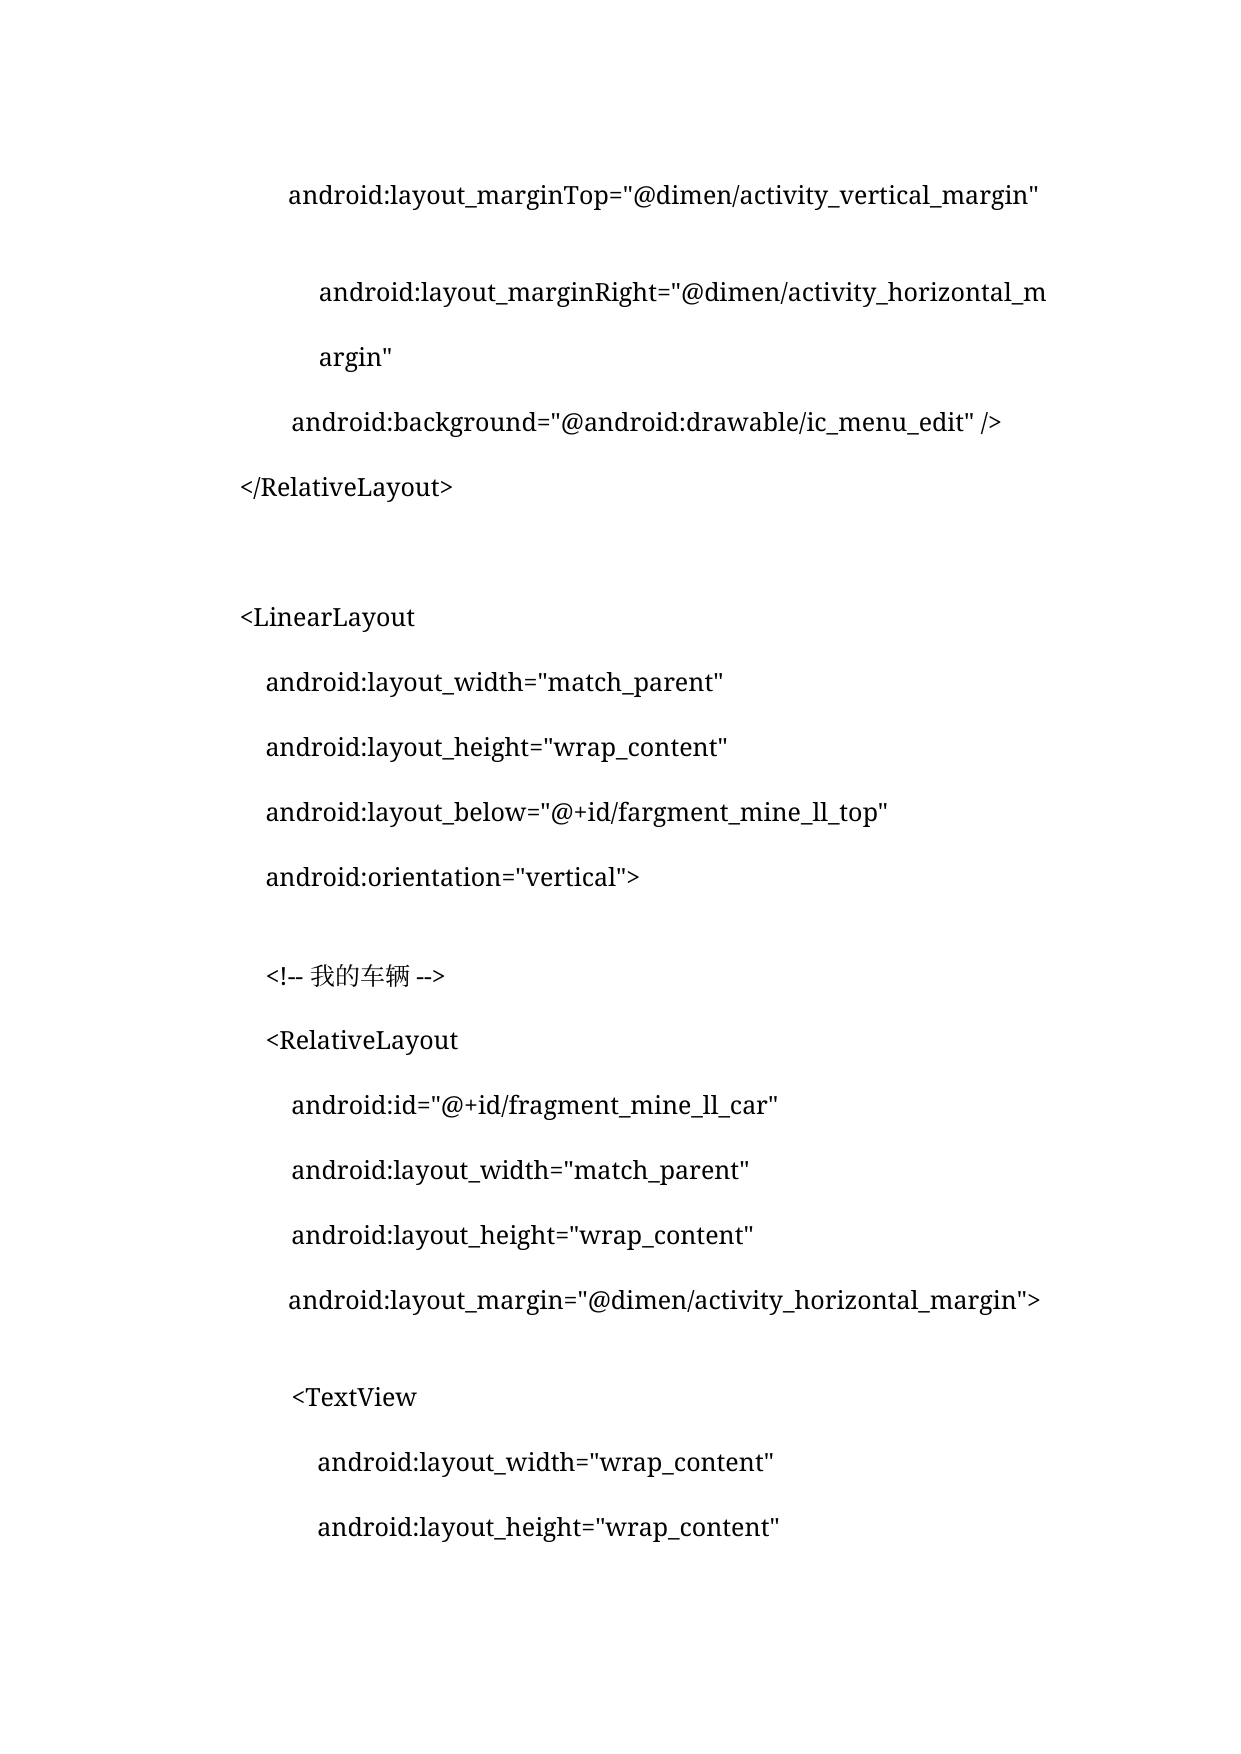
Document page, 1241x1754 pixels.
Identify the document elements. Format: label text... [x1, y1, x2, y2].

text android:layout_height="wrap_content" [187, 1494, 1053, 1559]
text android:background="@android:drawable/ic_menu_edit" /> [187, 389, 1053, 454]
text android:layout_marginTop="@dimen/activity_vertical_margin" [187, 162, 1053, 227]
text android:orientation="vertical"> [187, 844, 1053, 909]
text <LinearLayout [187, 584, 1053, 649]
text android:layout_height="wrap_content" [187, 714, 1053, 779]
text android:layout_width="match_parent" [187, 1137, 1053, 1202]
text android:layout_marginRight="@dimen/activity_horizontal_margin" [319, 227, 1053, 389]
text android:id="@+id/fragment_mine_ll_car" [187, 1072, 1053, 1137]
text <RelativeLayout [187, 1007, 1053, 1072]
text <!-- 我的车辆 --> [187, 942, 1053, 1007]
text <TextView [187, 1364, 1053, 1429]
text </RelativeLayout> [187, 454, 1053, 519]
text android:layout_below="@+id/fargment_mine_ll_top" [187, 779, 1053, 844]
text android:layout_width="wrap_content" [187, 1429, 1053, 1494]
text android:layout_margin="@dimen/activity_horizontal_margin"> [187, 1267, 1053, 1332]
text android:layout_height="wrap_content" [187, 1202, 1053, 1267]
text android:layout_width="match_parent" [187, 649, 1053, 714]
